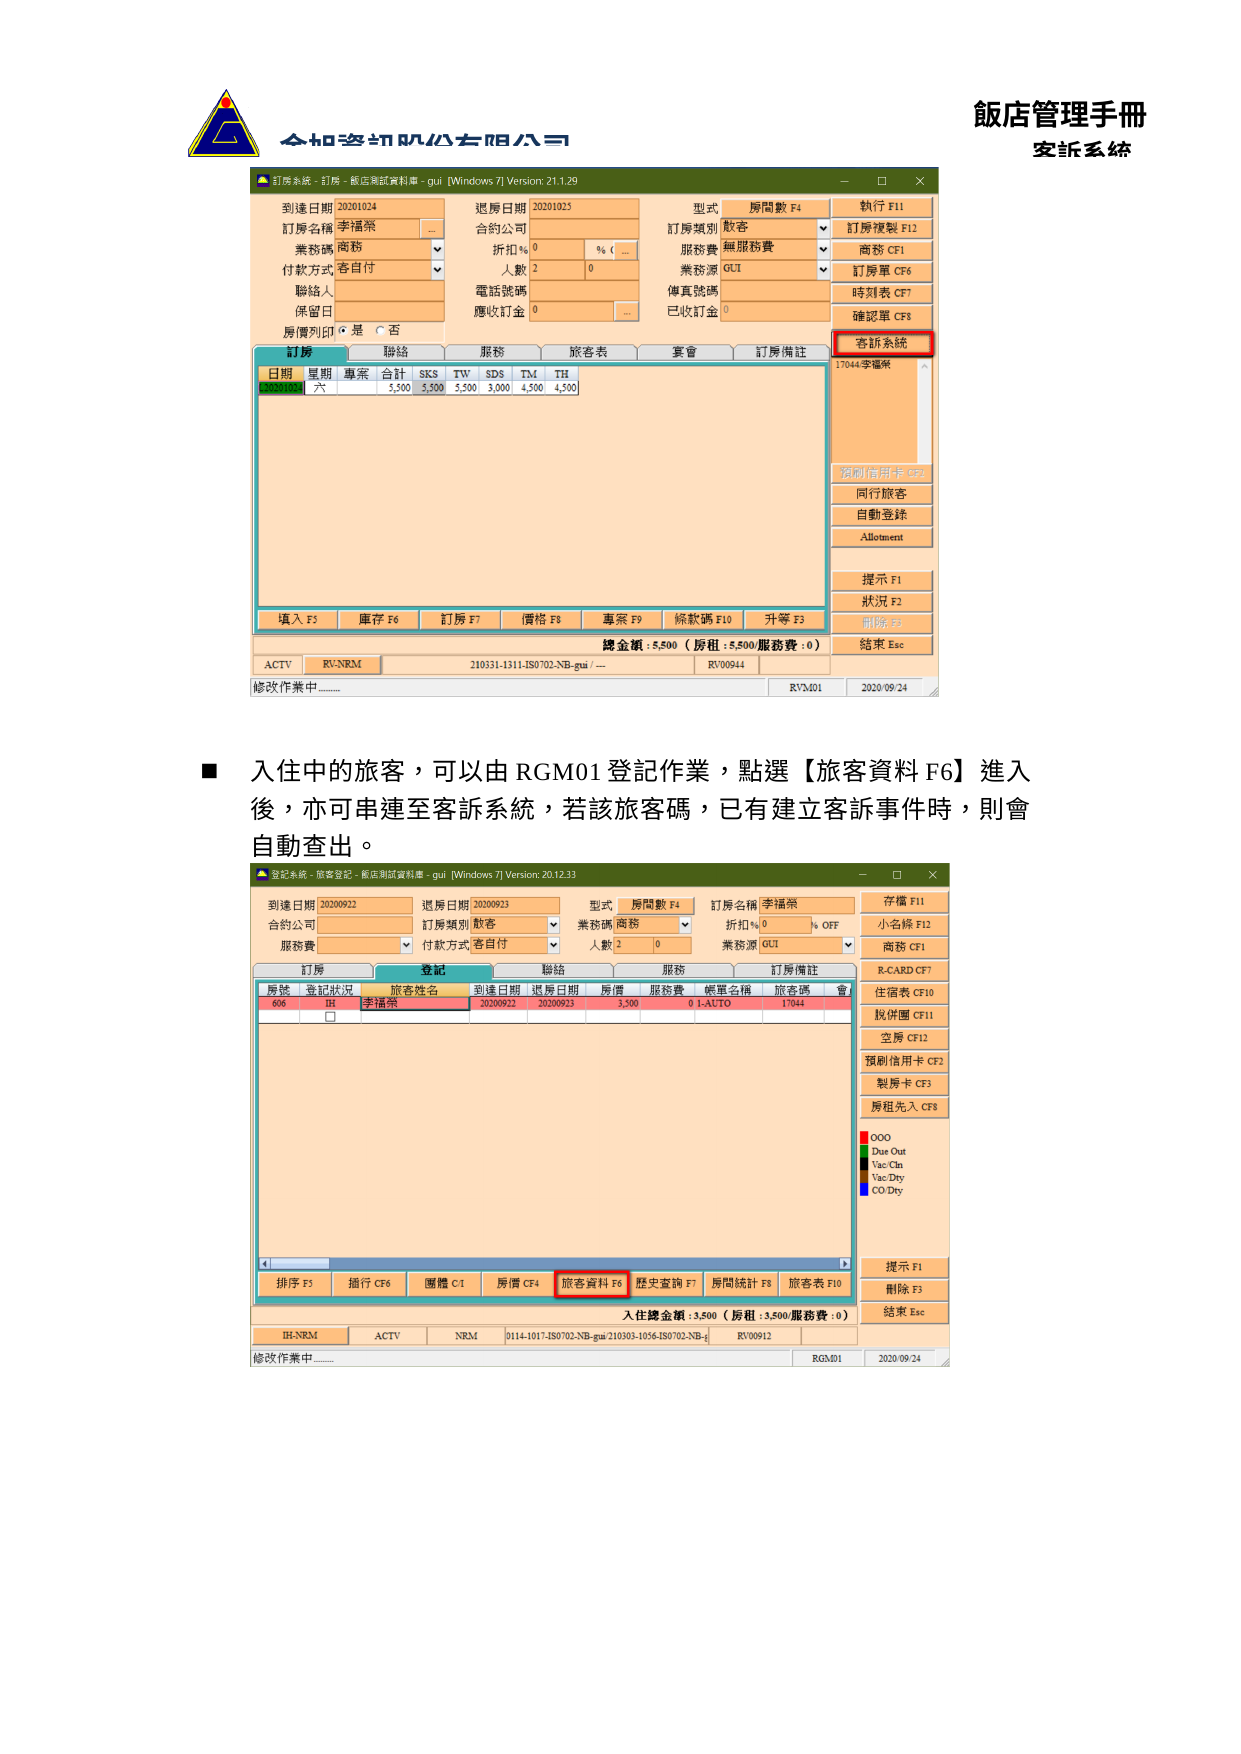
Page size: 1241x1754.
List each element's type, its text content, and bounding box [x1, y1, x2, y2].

picture [250, 167, 939, 697]
picture [250, 863, 950, 1367]
picture [187, 88, 260, 157]
